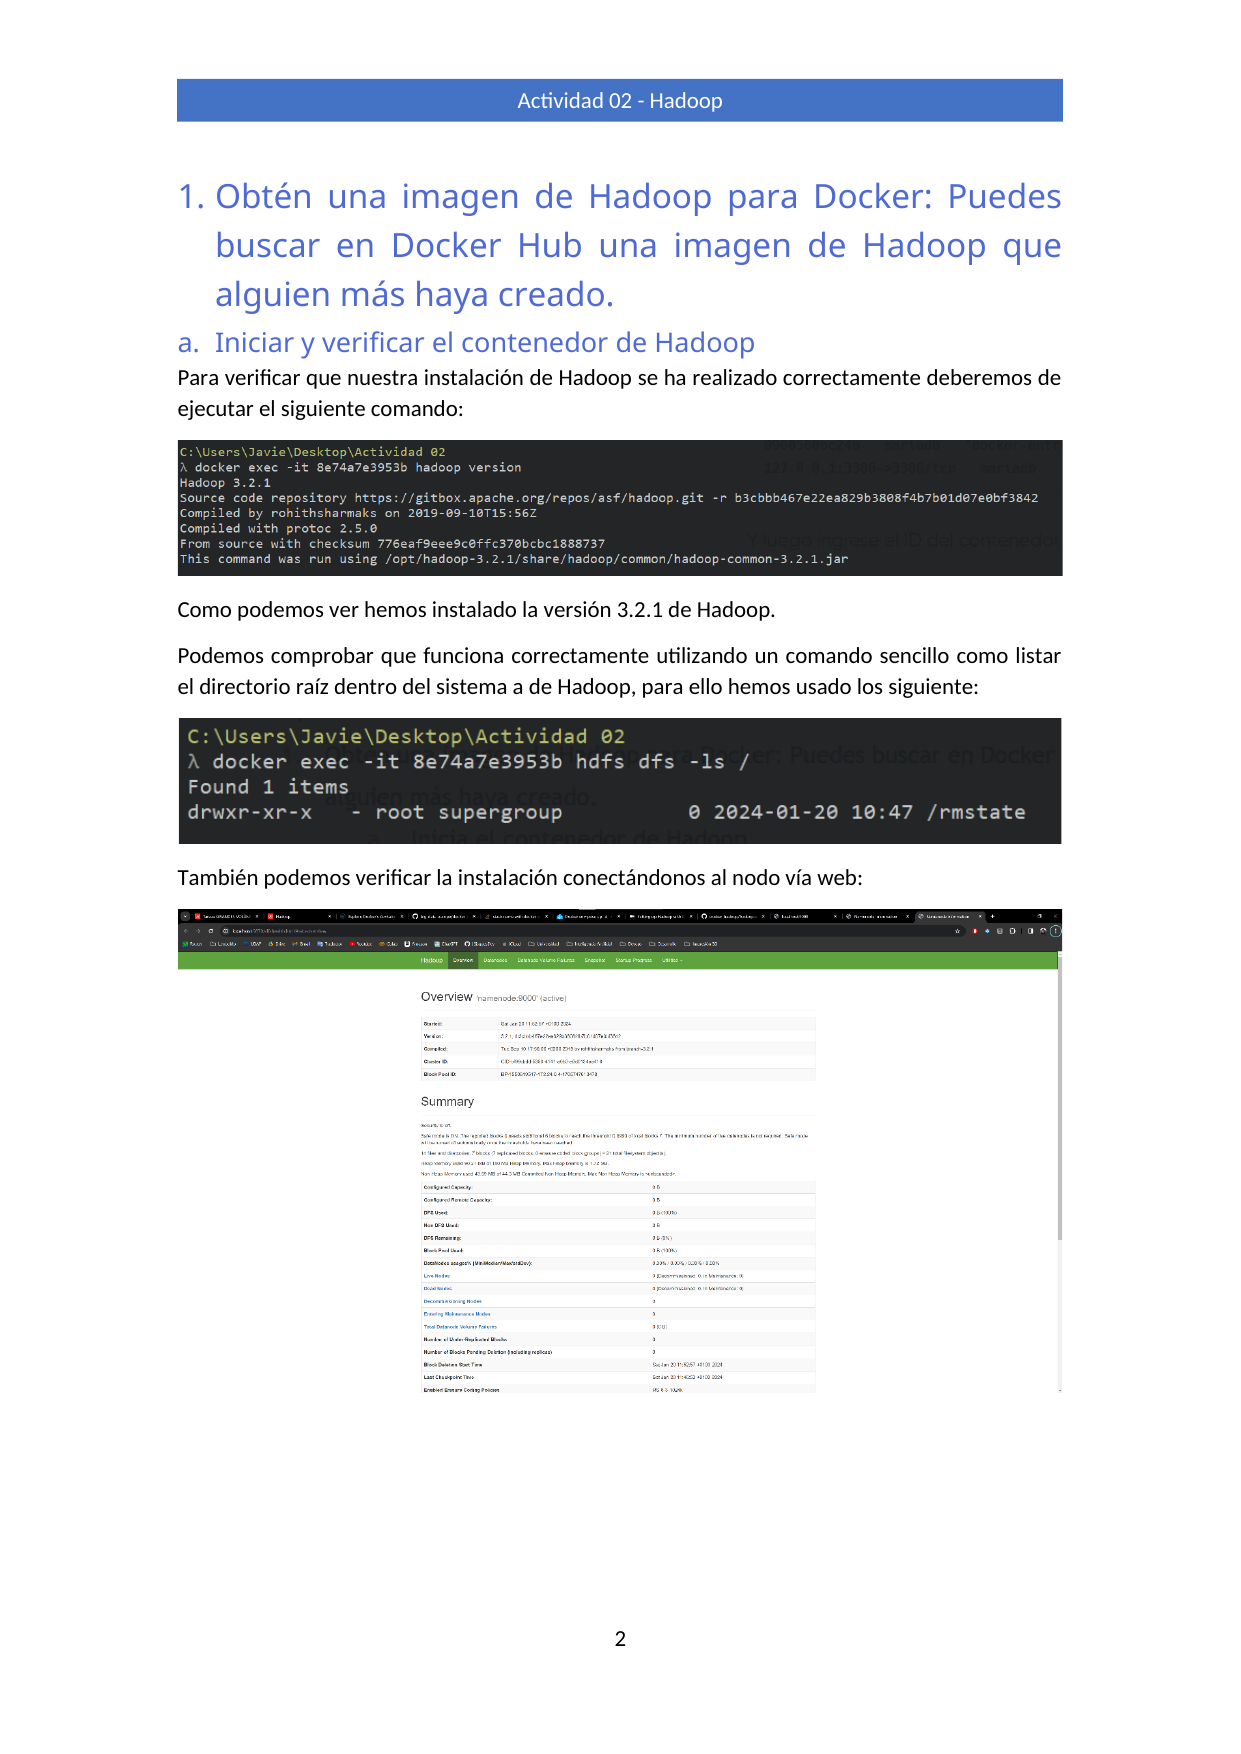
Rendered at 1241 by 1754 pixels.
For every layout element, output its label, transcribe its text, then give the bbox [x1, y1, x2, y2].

subtitle Obtén una imagen de Hadoop para Docker: Puedes buscar en Docker Hub una imagen de Hadoop que alguien más haya creado. [177, 173, 1063, 316]
picture [178, 909, 1063, 1393]
text Podemos comprobar que funciona correctamente utilizando un comando sencillo como listar el directorio raíz dentro del sistema a de Hadoop, para ello hemos usado los siguiente: [177, 642, 1063, 700]
subtitle Iniciar y verificar el contenedor de Hadoop [177, 324, 1063, 361]
picture [177, 440, 1063, 576]
picture [178, 718, 1062, 844]
text Para verificar que nuestra instalación de Hadoop se ha realizado correctamente deberemos de ejecutar el siguiente comando: [177, 363, 1063, 422]
text También podemos verificar la instalación conectándonos al nodo vía web: [177, 863, 1063, 891]
text Como podemos ver hemos instalado la versión 3.2.1 de Hadoop. [177, 595, 1063, 623]
